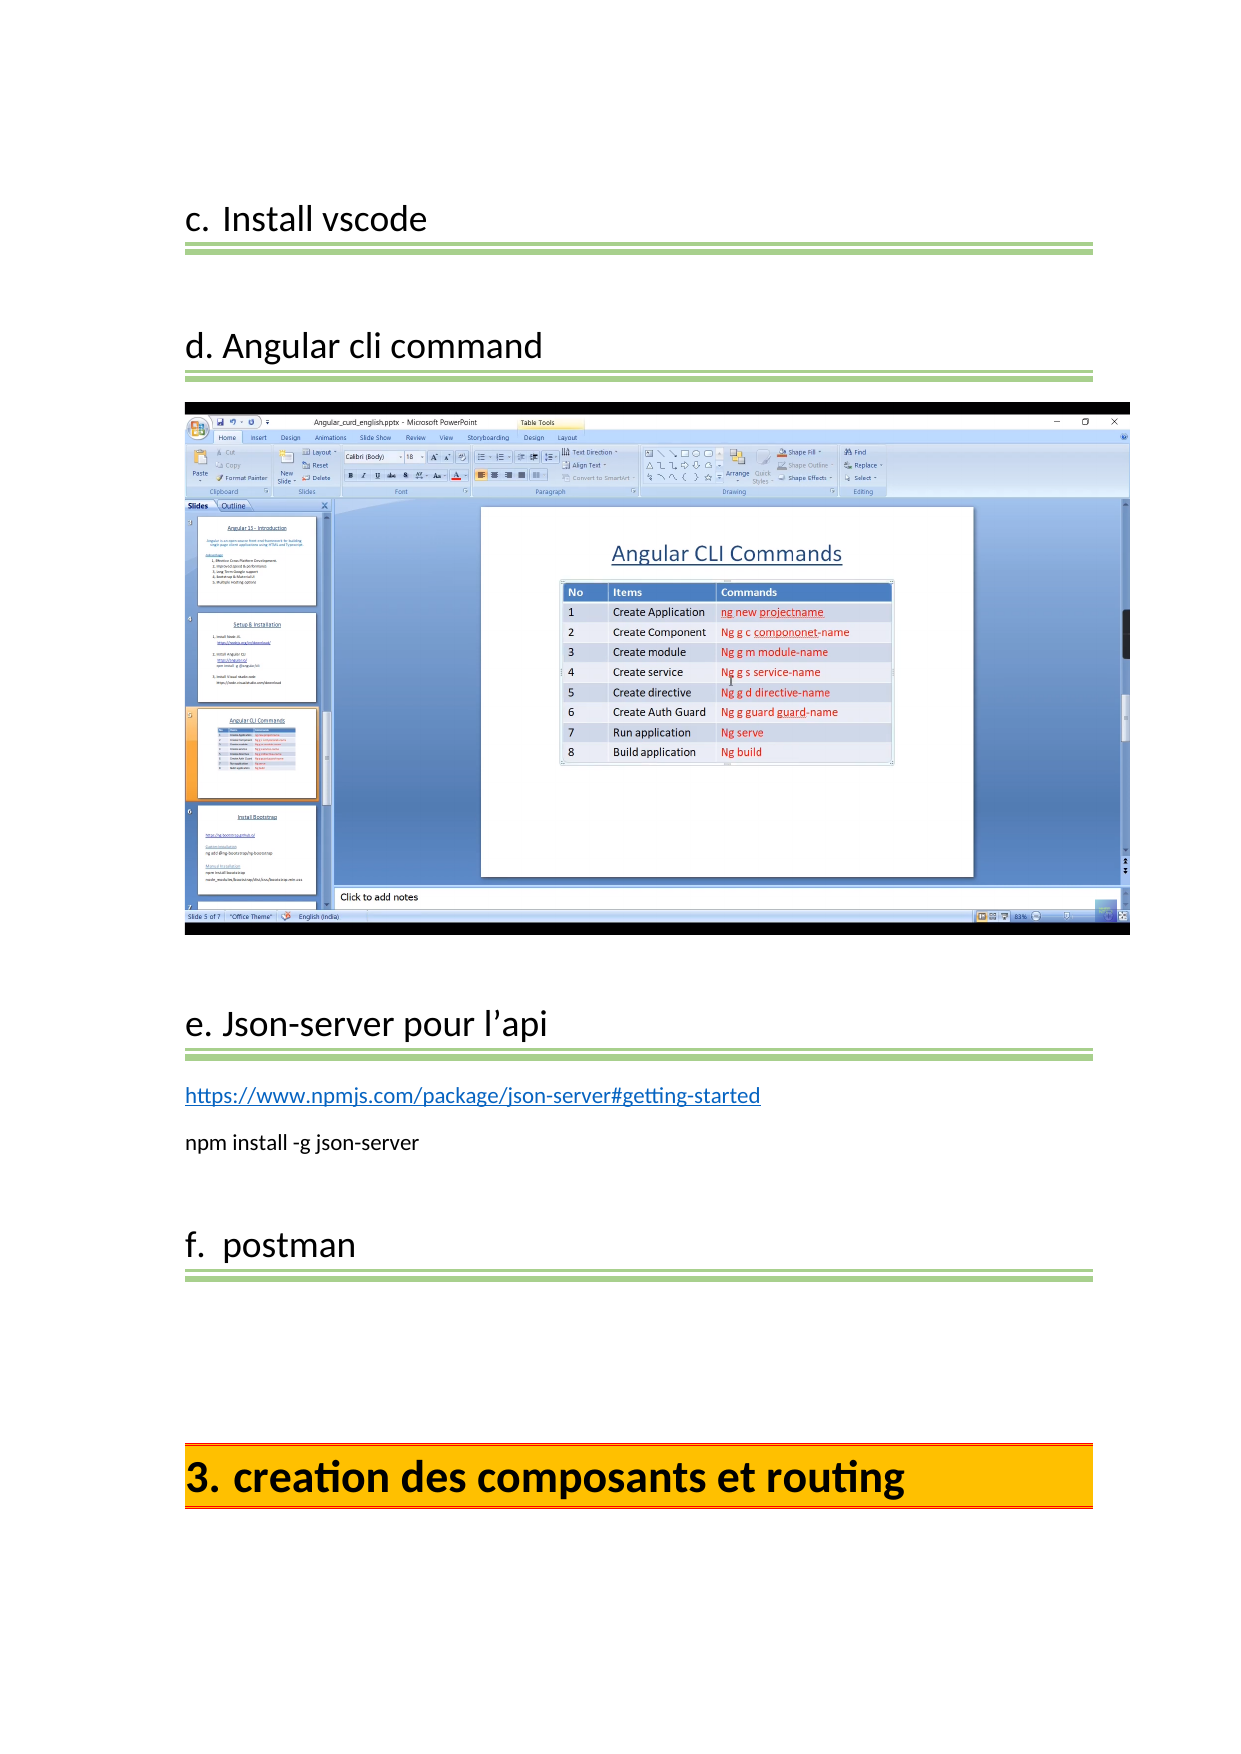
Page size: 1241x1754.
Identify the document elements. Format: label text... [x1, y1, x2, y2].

text https://www.npmjs.com/package/json-server#getting-started [185, 1081, 1093, 1109]
text Json-server pour l’api [185, 1000, 1093, 1048]
text creation des composants et routing [185, 1446, 1093, 1506]
text npm install -g json-server [185, 1128, 1093, 1156]
picture [184, 402, 1130, 935]
text postman [185, 1221, 1093, 1269]
text Install vscode [185, 194, 1093, 242]
text Angular cli command [185, 322, 1093, 370]
